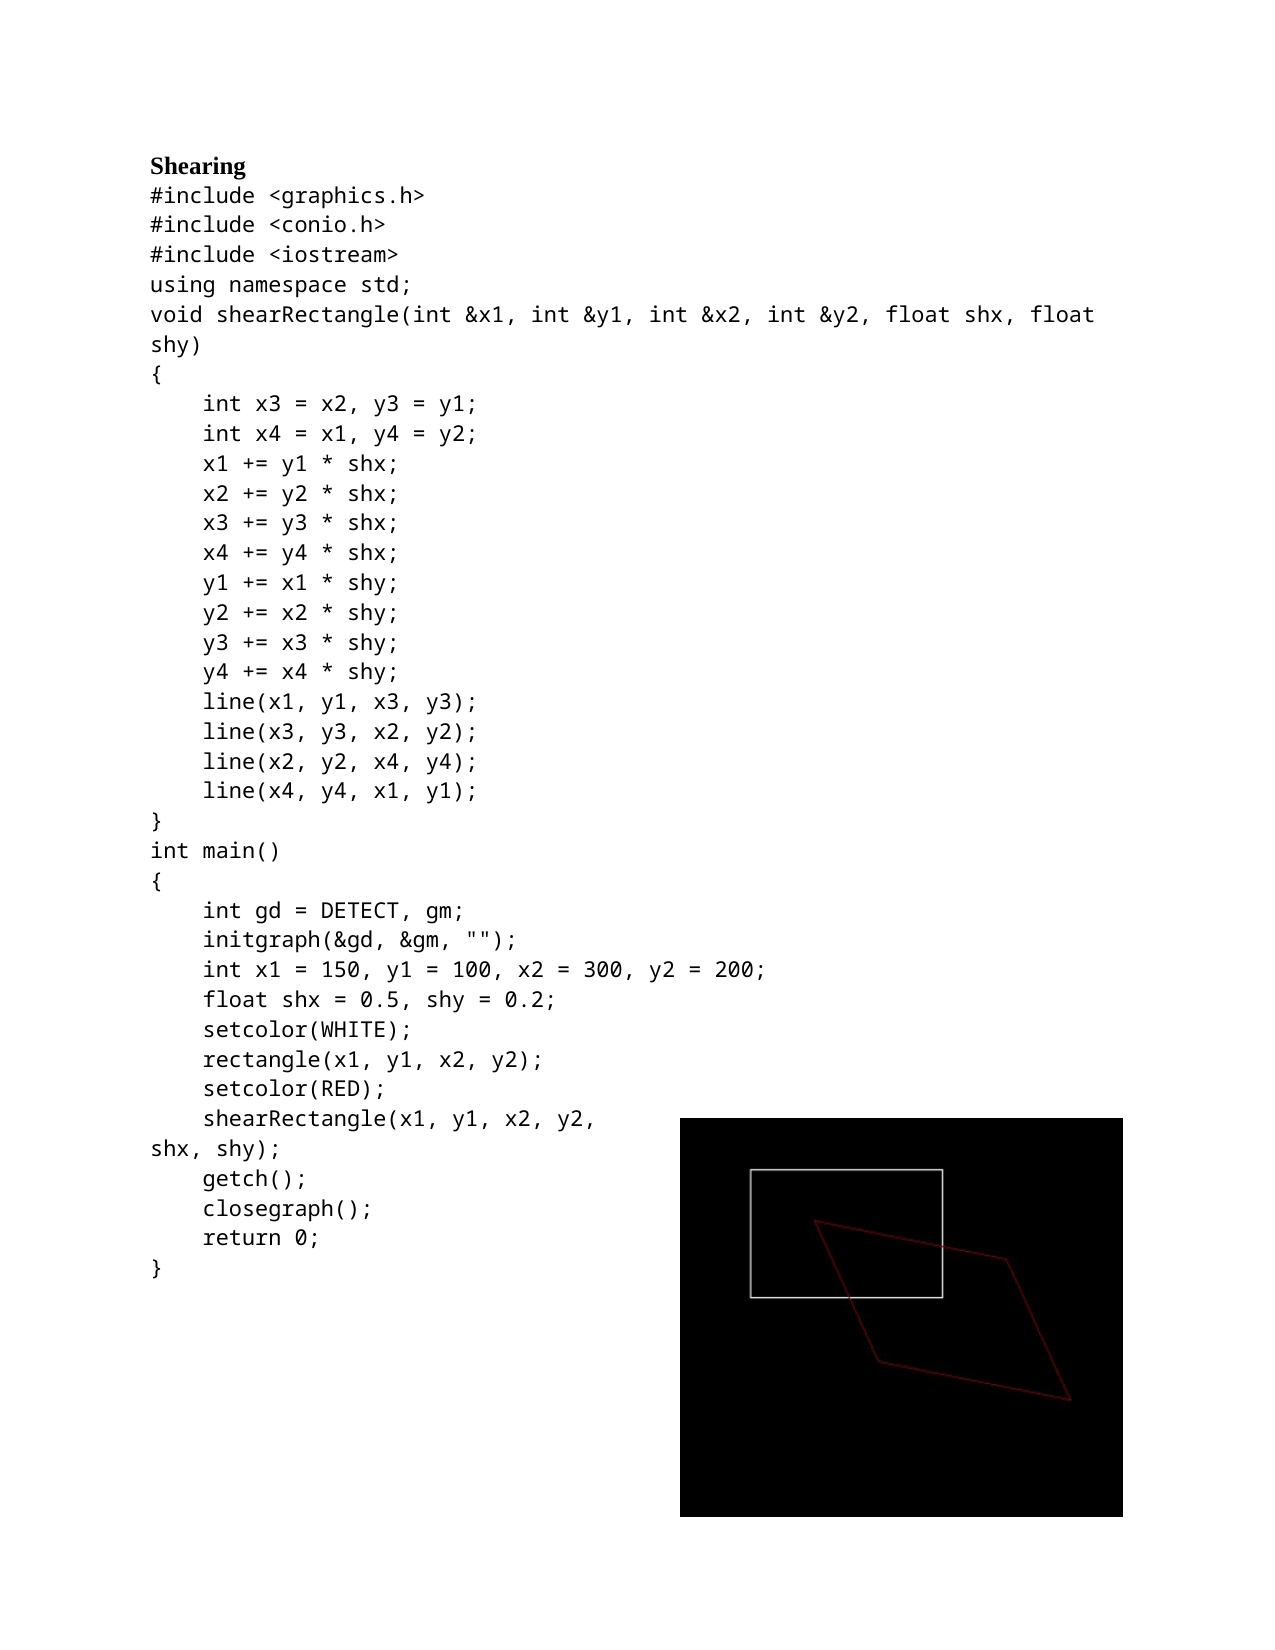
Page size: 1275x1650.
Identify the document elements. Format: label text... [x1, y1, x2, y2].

text #include <iostream> [150, 239, 1125, 269]
text int gd = DETECT, gm; [150, 895, 1125, 924]
text setcolor(WHITE); [150, 1014, 1125, 1044]
text rectangle(x1, y1, x2, y2); [150, 1044, 1125, 1073]
text x3 += y3 * shx; [150, 507, 1125, 537]
text y1 += x1 * shy; [150, 567, 1125, 597]
text Shearing [150, 150, 1125, 180]
text void shearRectangle(int &x1, int &y1, int &x2, int &y2, float shx, float shy) [150, 299, 1125, 358]
text line(x1, y1, x3, y3); [150, 686, 1125, 716]
text shearRectangle(x1, y1, x2, y2, shx, shy); [150, 1103, 1125, 1163]
text x4 += y4 * shx; [150, 537, 1125, 567]
text setcolor(RED); [150, 1073, 1125, 1103]
text int x3 = x2, y3 = y1; [150, 388, 1125, 418]
text } [150, 1252, 679, 1282]
text x1 += y1 * shx; [150, 448, 1125, 478]
text int main() [150, 835, 1125, 865]
text #include <graphics.h> [150, 180, 1125, 209]
text line(x4, y4, x1, y1); [150, 776, 1125, 805]
text getch(); [150, 1163, 679, 1193]
text return 0; [150, 1222, 679, 1252]
text using namespace std; [150, 269, 1125, 299]
text y3 += x3 * shy; [150, 627, 1125, 656]
picture [679, 1118, 1123, 1515]
text float shx = 0.5, shy = 0.2; [150, 984, 1125, 1014]
text line(x3, y3, x2, y2); [150, 716, 1125, 746]
text y2 += x2 * shy; [150, 597, 1125, 627]
text line(x2, y2, x4, y4); [150, 746, 1125, 776]
text #include <conio.h> [150, 209, 1125, 239]
text } [150, 805, 1125, 835]
text { [150, 865, 1125, 895]
text y4 += x4 * shy; [150, 656, 1125, 686]
text x2 += y2 * shx; [150, 478, 1125, 507]
text initgraph(&gd, &gm, ""); [150, 924, 1125, 954]
text int x1 = 150, y1 = 100, x2 = 300, y2 = 200; [150, 954, 1125, 984]
text { [150, 358, 1125, 388]
text int x4 = x1, y4 = y2; [150, 418, 1125, 448]
text closegraph(); [150, 1193, 679, 1222]
